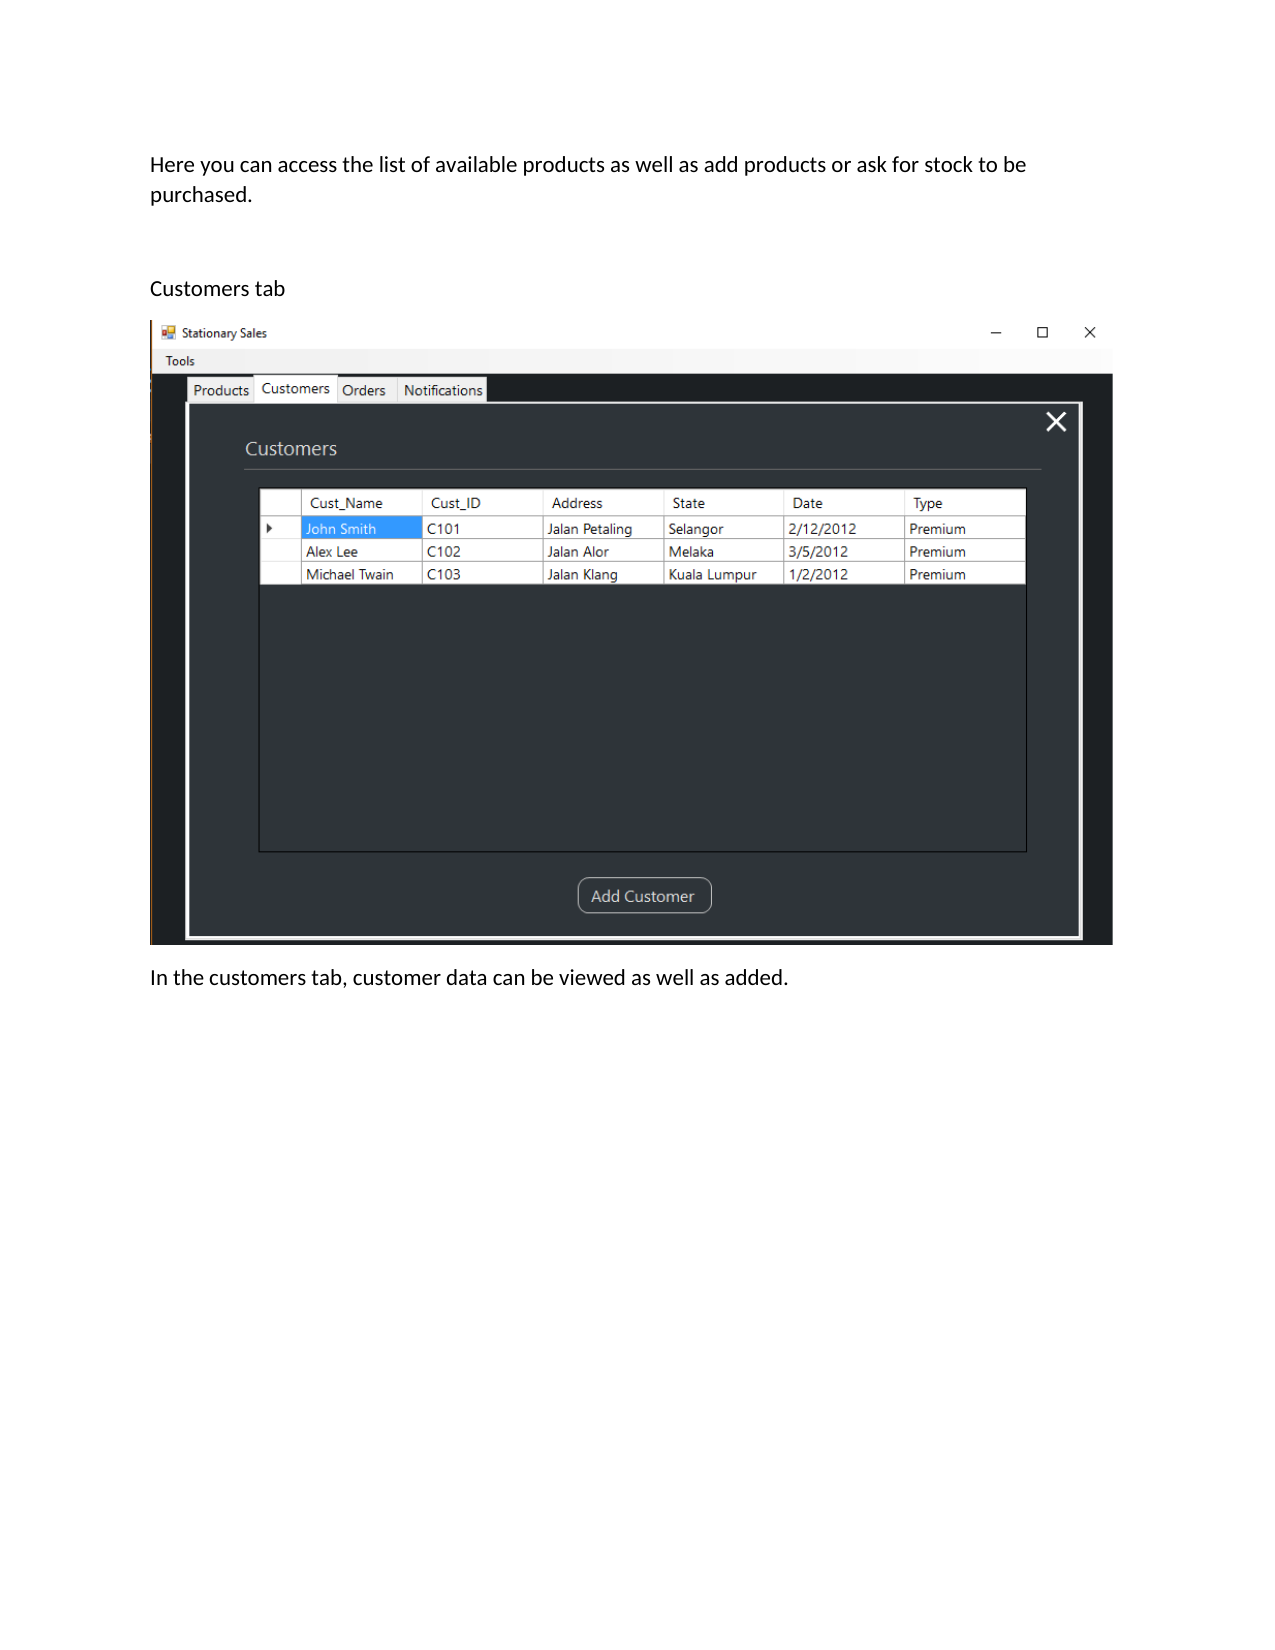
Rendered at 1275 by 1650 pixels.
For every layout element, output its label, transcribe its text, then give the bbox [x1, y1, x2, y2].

text Customers tab [150, 274, 1125, 302]
text Here you can access the list of available products as well as add products or ask for stock to be purchased. [150, 150, 1125, 208]
text In the customers tab, customer data can be viewed as well as added. [150, 963, 1125, 991]
picture [150, 320, 1113, 945]
